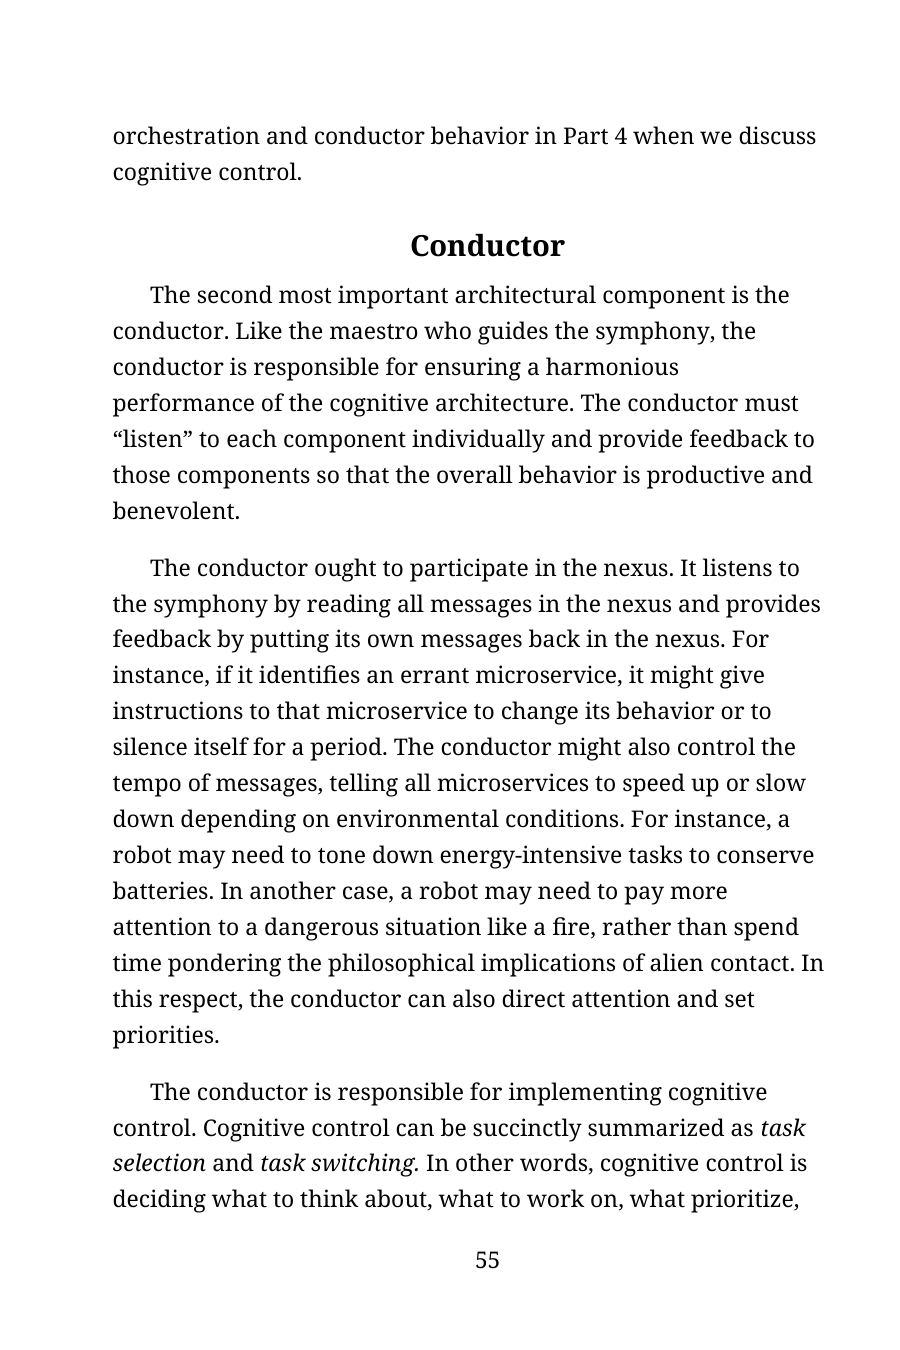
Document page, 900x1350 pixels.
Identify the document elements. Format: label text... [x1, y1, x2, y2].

text The conductor ought to participate in the nexus. It listens to the symphony by reading all messages in the nexus and provides feedback by putting its own messages back in the nexus. For instance, if it identifies an errant microservice, it might give instructions to that microservice to change its behavior or to silence itself for a period. The conductor might also control the tempo of messages, telling all microservices to speed up or slow down depending on environmental conditions. For instance, a robot may need to tone down energy-intensive tasks to conserve batteries. In another case, a robot may need to pay more attention to a dangerous situation like a fire, rather than spend time pondering the philosophical implications of alien contact. In this respect, the conductor can also direct attention and set priorities. [112, 552, 825, 1050]
text The second most important architectural component is the conductor. Like the maestro who guides the symphony, the conductor is responsible for ensuring a harmonious performance of the cognitive architecture. The conductor must “listen” to each component individually and provide feedback to those components so that the overall behavior is productive and benevolent. [112, 279, 825, 526]
subtitle Conductor [112, 225, 825, 265]
